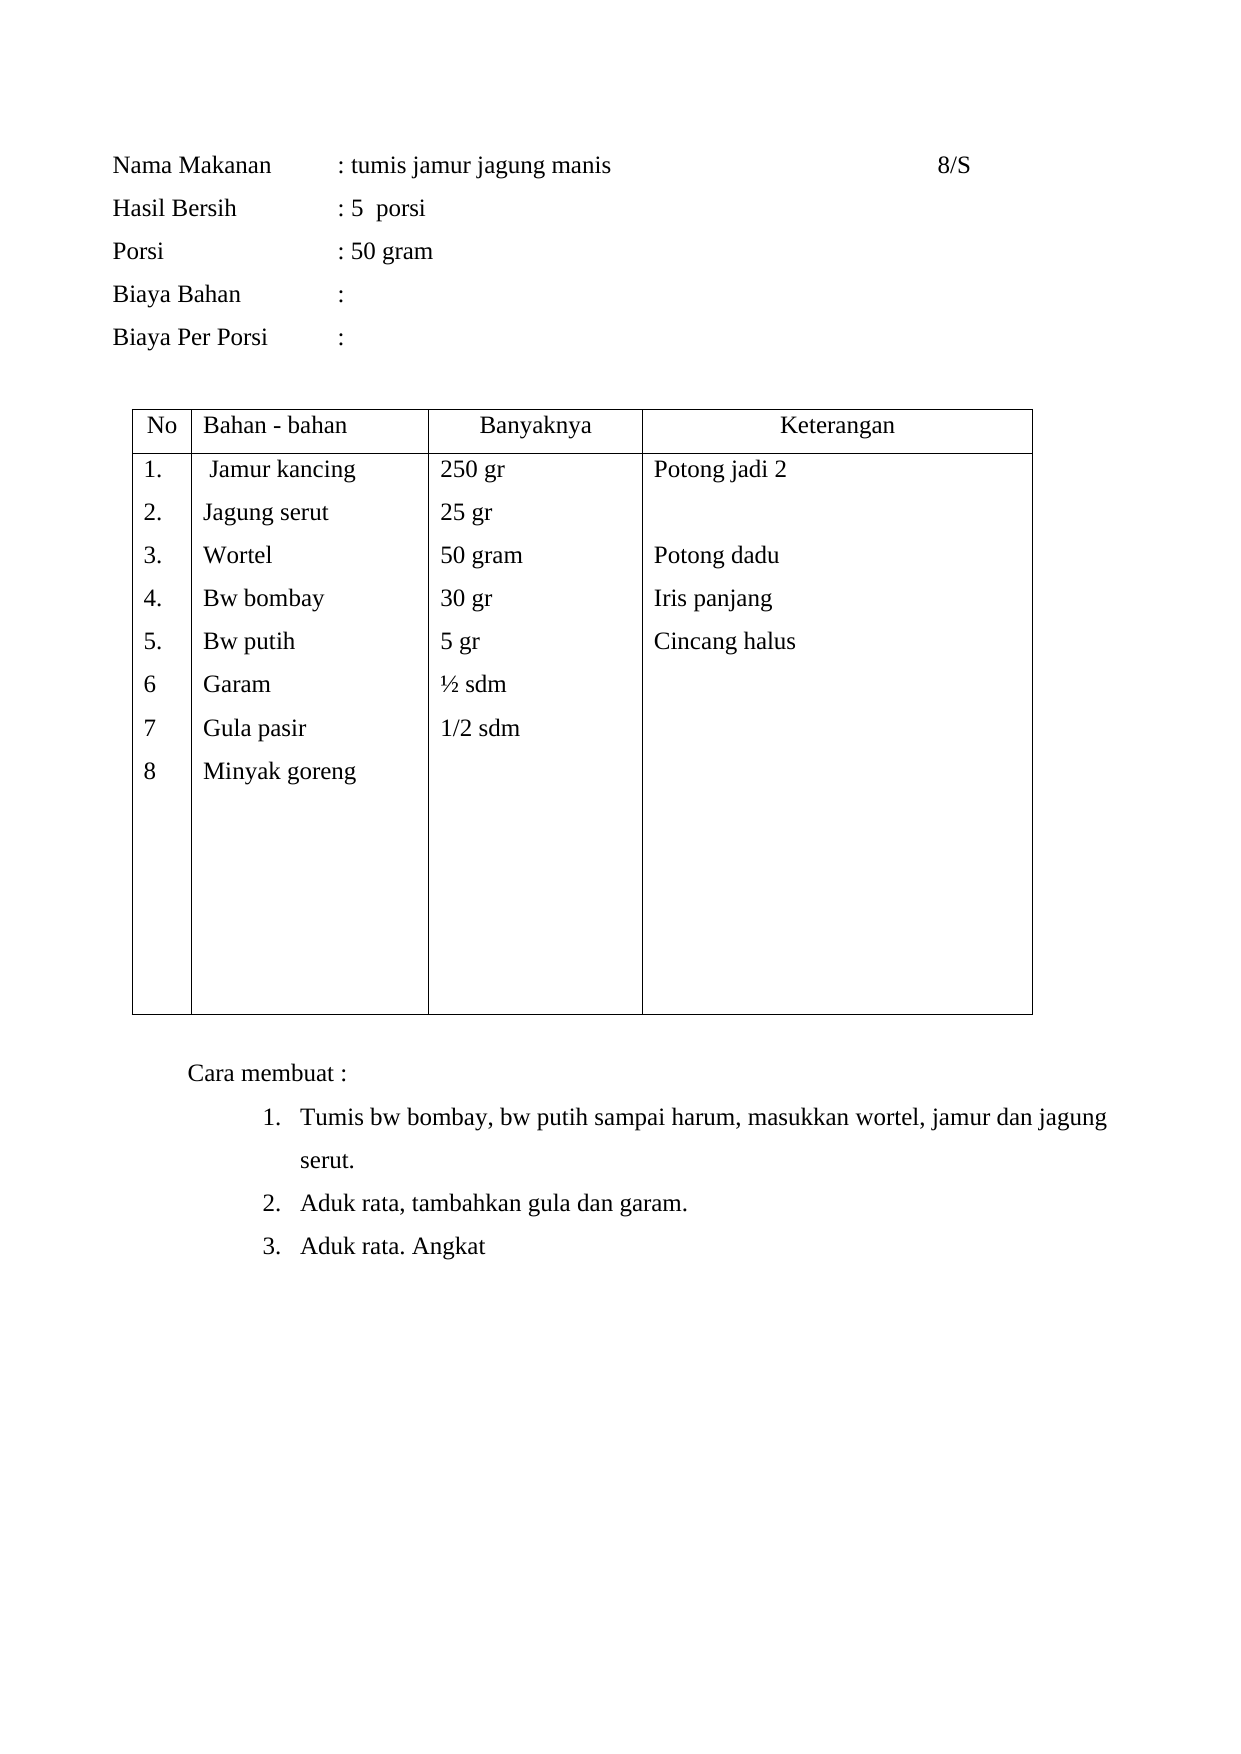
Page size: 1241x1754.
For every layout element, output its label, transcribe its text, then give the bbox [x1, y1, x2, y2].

table_header No [133, 410, 191, 453]
list Aduk rata. Angkat [262, 1231, 1128, 1260]
table_cell 1. 2. 3. 4. 5. 6 7 8 [133, 454, 191, 1014]
text Cara membuat : [112, 1058, 1128, 1087]
text Porsi : 50 gram [112, 236, 1128, 265]
text Biaya Bahan : [112, 279, 1128, 308]
table_header Keterangan [643, 410, 1032, 453]
text Biaya Per Porsi : [112, 322, 1128, 351]
table_header Bahan - bahan [192, 410, 428, 453]
table_header Banyaknya [429, 410, 642, 453]
list Tumis bw bombay, bw putih sampai harum, masukkan wortel, jamur dan jagung serut. [262, 1102, 1128, 1173]
table_cell Potong jadi 2 Potong dadu Iris panjang Cincang halus [643, 454, 1032, 1014]
table_cell 250 gr 25 gr 50 gram 30 gr 5 gr ½ sdm 1/2 sdm [429, 454, 642, 1014]
text Hasil Bersih : 5 porsi [112, 193, 1128, 222]
text Nama Makanan : tumis jamur jagung manis 8/S [112, 150, 1128, 179]
table_cell Jamur kancing Jagung serut Wortel Bw bombay Bw putih Garam Gula pasir Minyak goreng [192, 454, 428, 1014]
list Aduk rata, tambahkan gula dan garam. [262, 1188, 1128, 1217]
